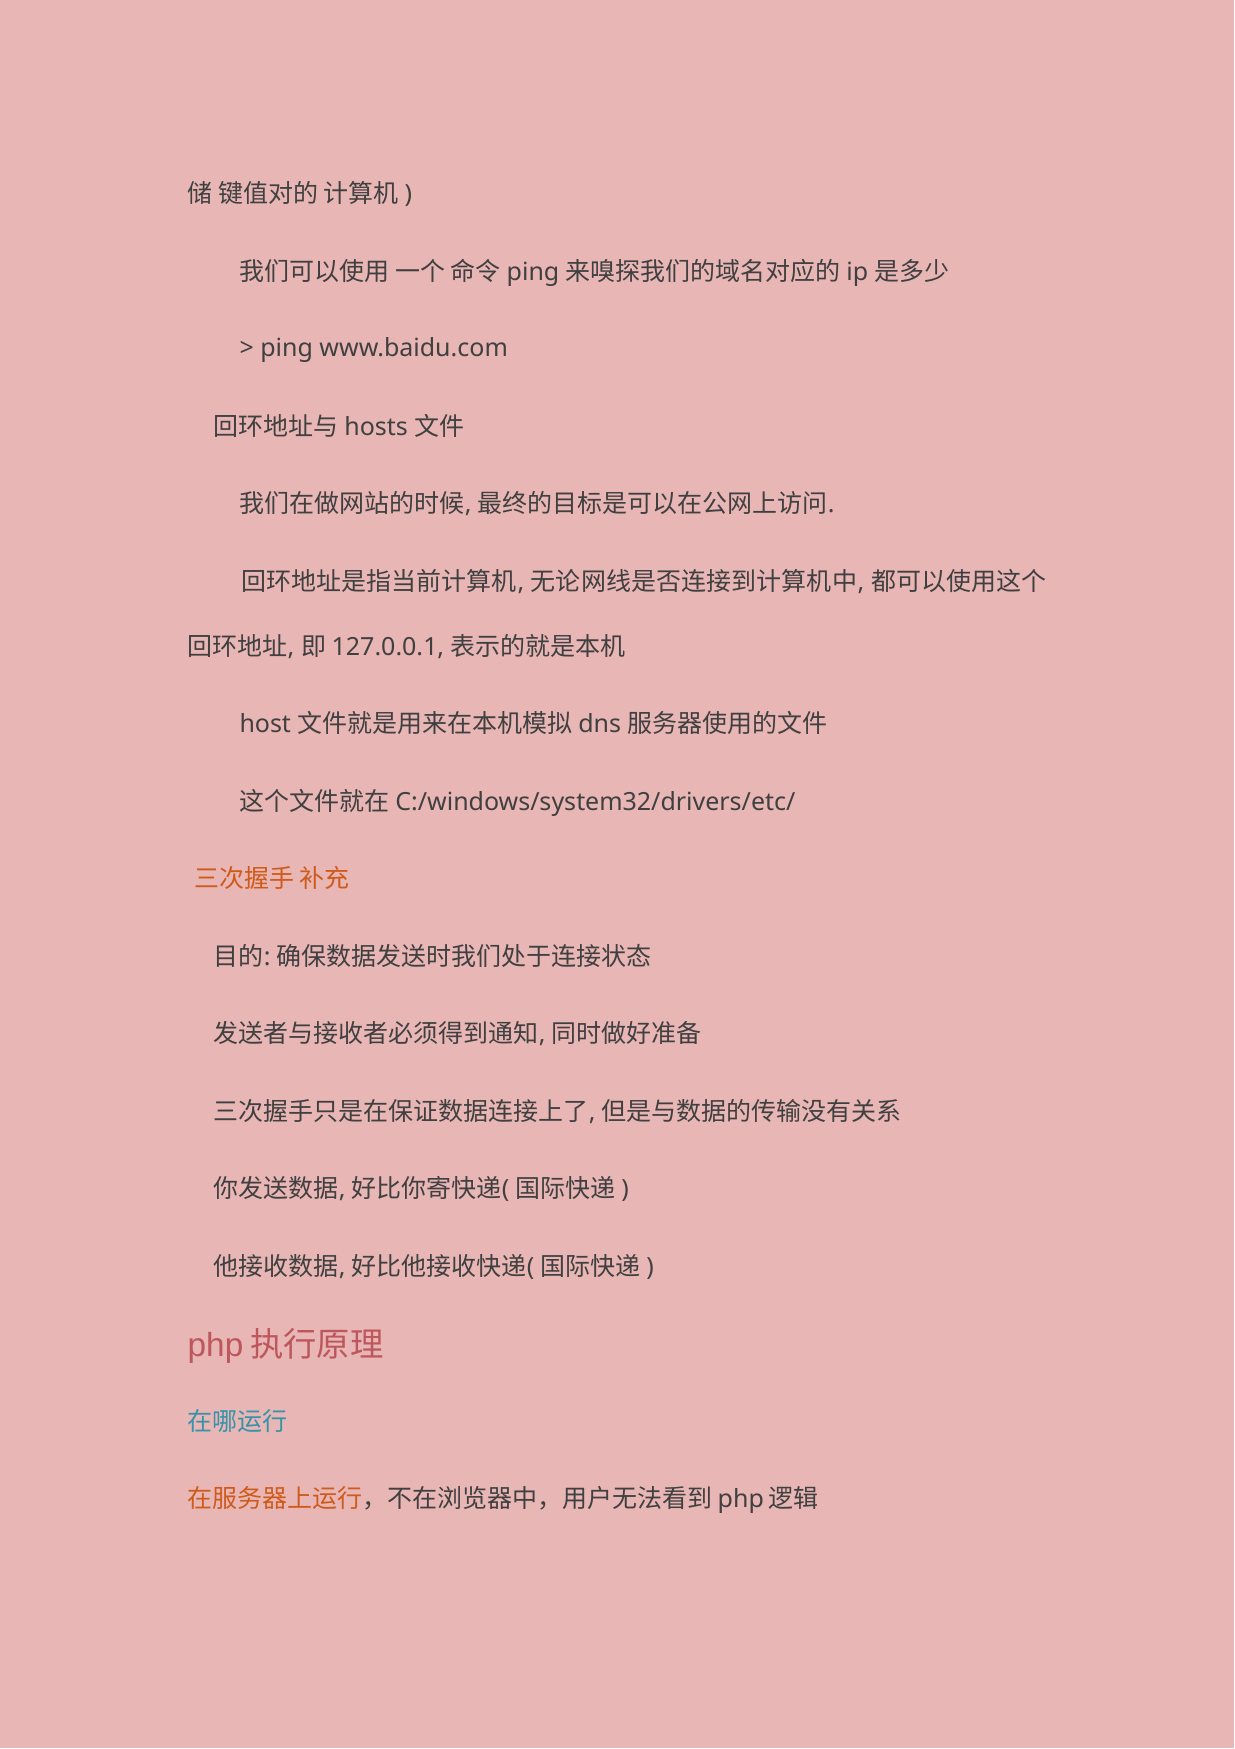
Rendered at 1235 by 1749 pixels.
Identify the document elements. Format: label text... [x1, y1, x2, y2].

text 回环地址与 hosts 文件 [187, 392, 1047, 457]
text 在哪运行 [187, 1387, 1047, 1452]
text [187, 159, 1047, 224]
text 这个文件就在 C:/windows/system32/drivers/etc/ [187, 767, 1047, 832]
text 回环地址是指当前计算机, 无论网线是否连接到计算机中, 都可以使用这个回环地址, 即 127.0.0.1, 表示的就是本机 [187, 547, 1047, 677]
text > ping www.baidu.com [187, 314, 1047, 379]
text 我们在做网站的时候, 最终的目标是可以在公网上访问. [187, 469, 1047, 534]
text 发送者与接收者必须得到通知, 同时做好准备 [187, 999, 1047, 1064]
text 他接收数据, 好比他接收快递( 国际快递 ) [187, 1232, 1047, 1297]
text 在服务器上运行，不在浏览器中，用户无法看到php逻辑 [187, 1464, 1047, 1529]
text 你发送数据, 好比你寄快递( 国际快递 ) [187, 1154, 1047, 1219]
subtitle php执行原理 [187, 1309, 1047, 1374]
text host 文件就是用来在本机模拟 dns 服务器使用的文件 [187, 689, 1047, 754]
text 三次握手 补充 [187, 844, 1047, 909]
text 三次握手只是在保证数据连接上了, 但是与数据的传输没有关系 [187, 1077, 1047, 1142]
text 目的: 确保数据发送时我们处于连接状态 [187, 922, 1047, 987]
text 我们可以使用 一个 命令 ping 来嗅探我们的域名对应的 ip 是多少 [187, 237, 1047, 302]
